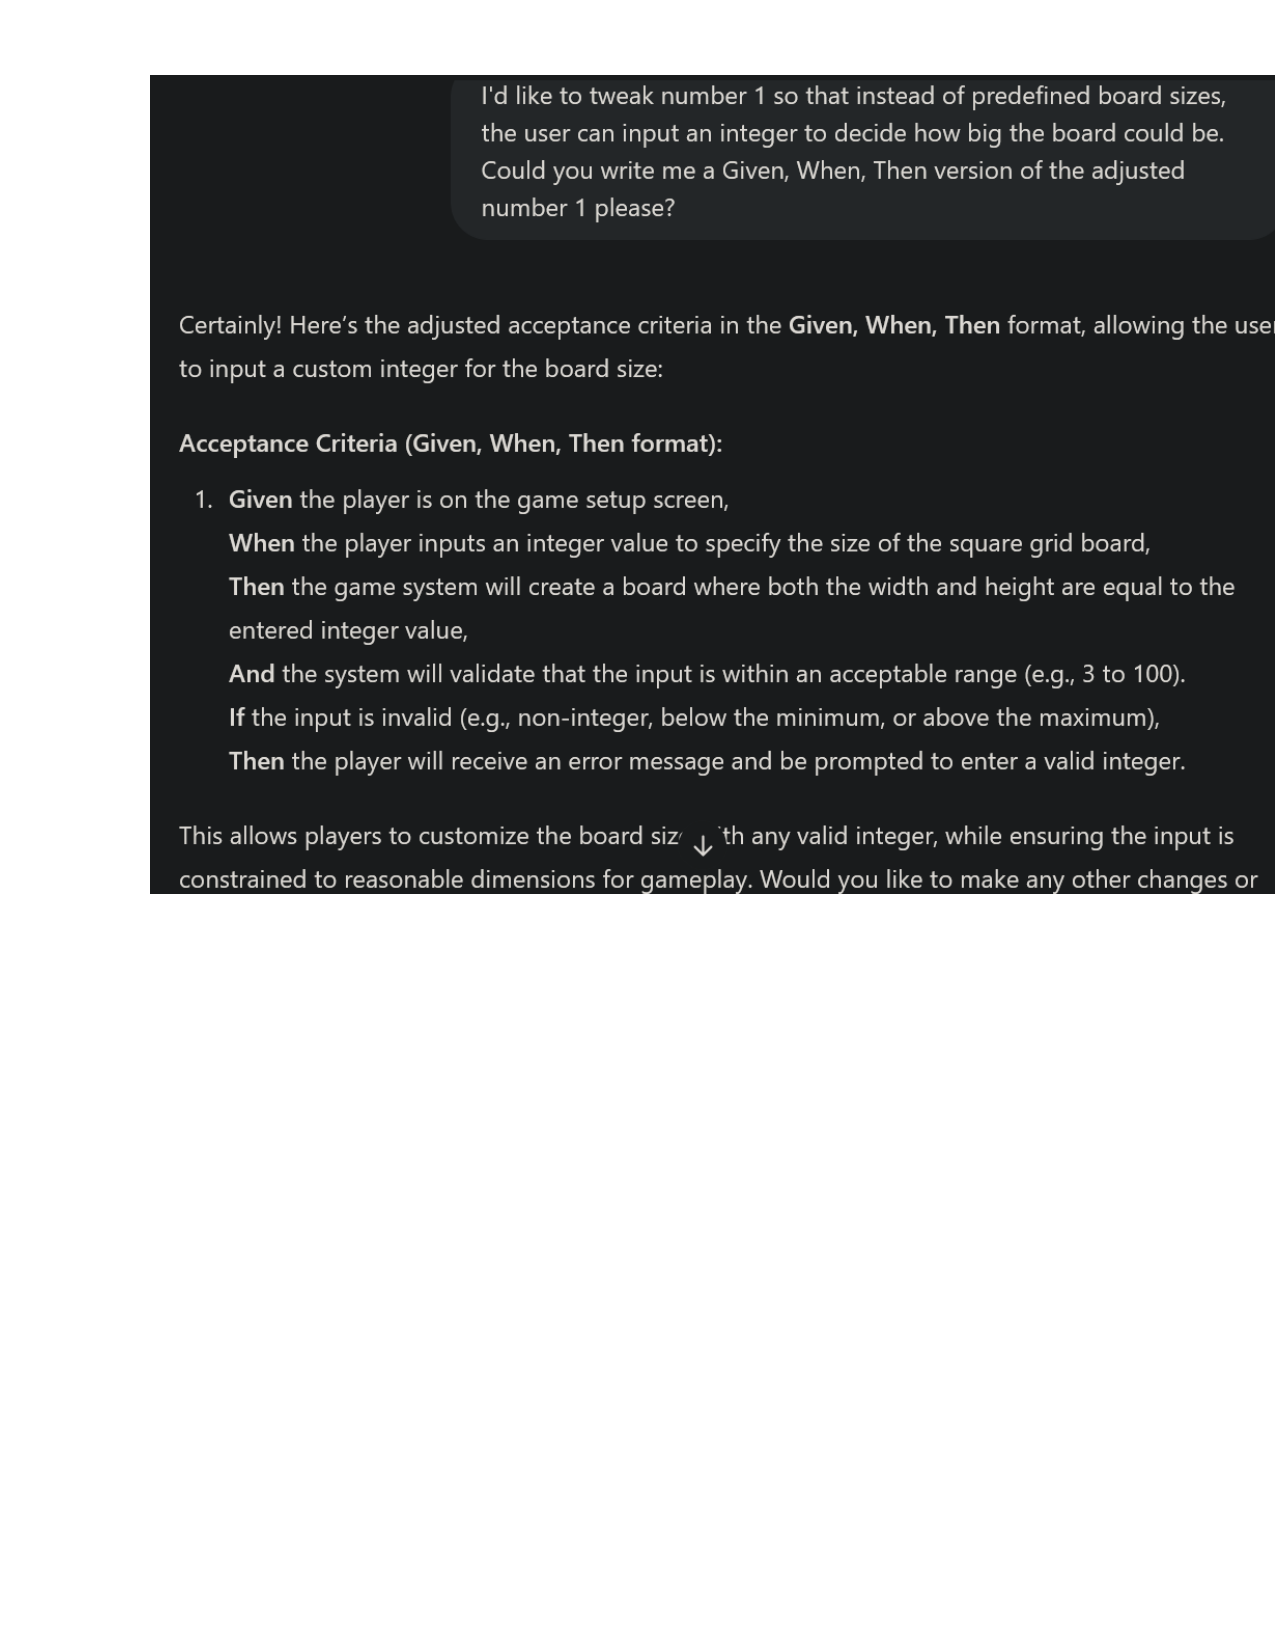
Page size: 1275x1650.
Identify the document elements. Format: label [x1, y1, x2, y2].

picture [150, 75, 1275, 894]
